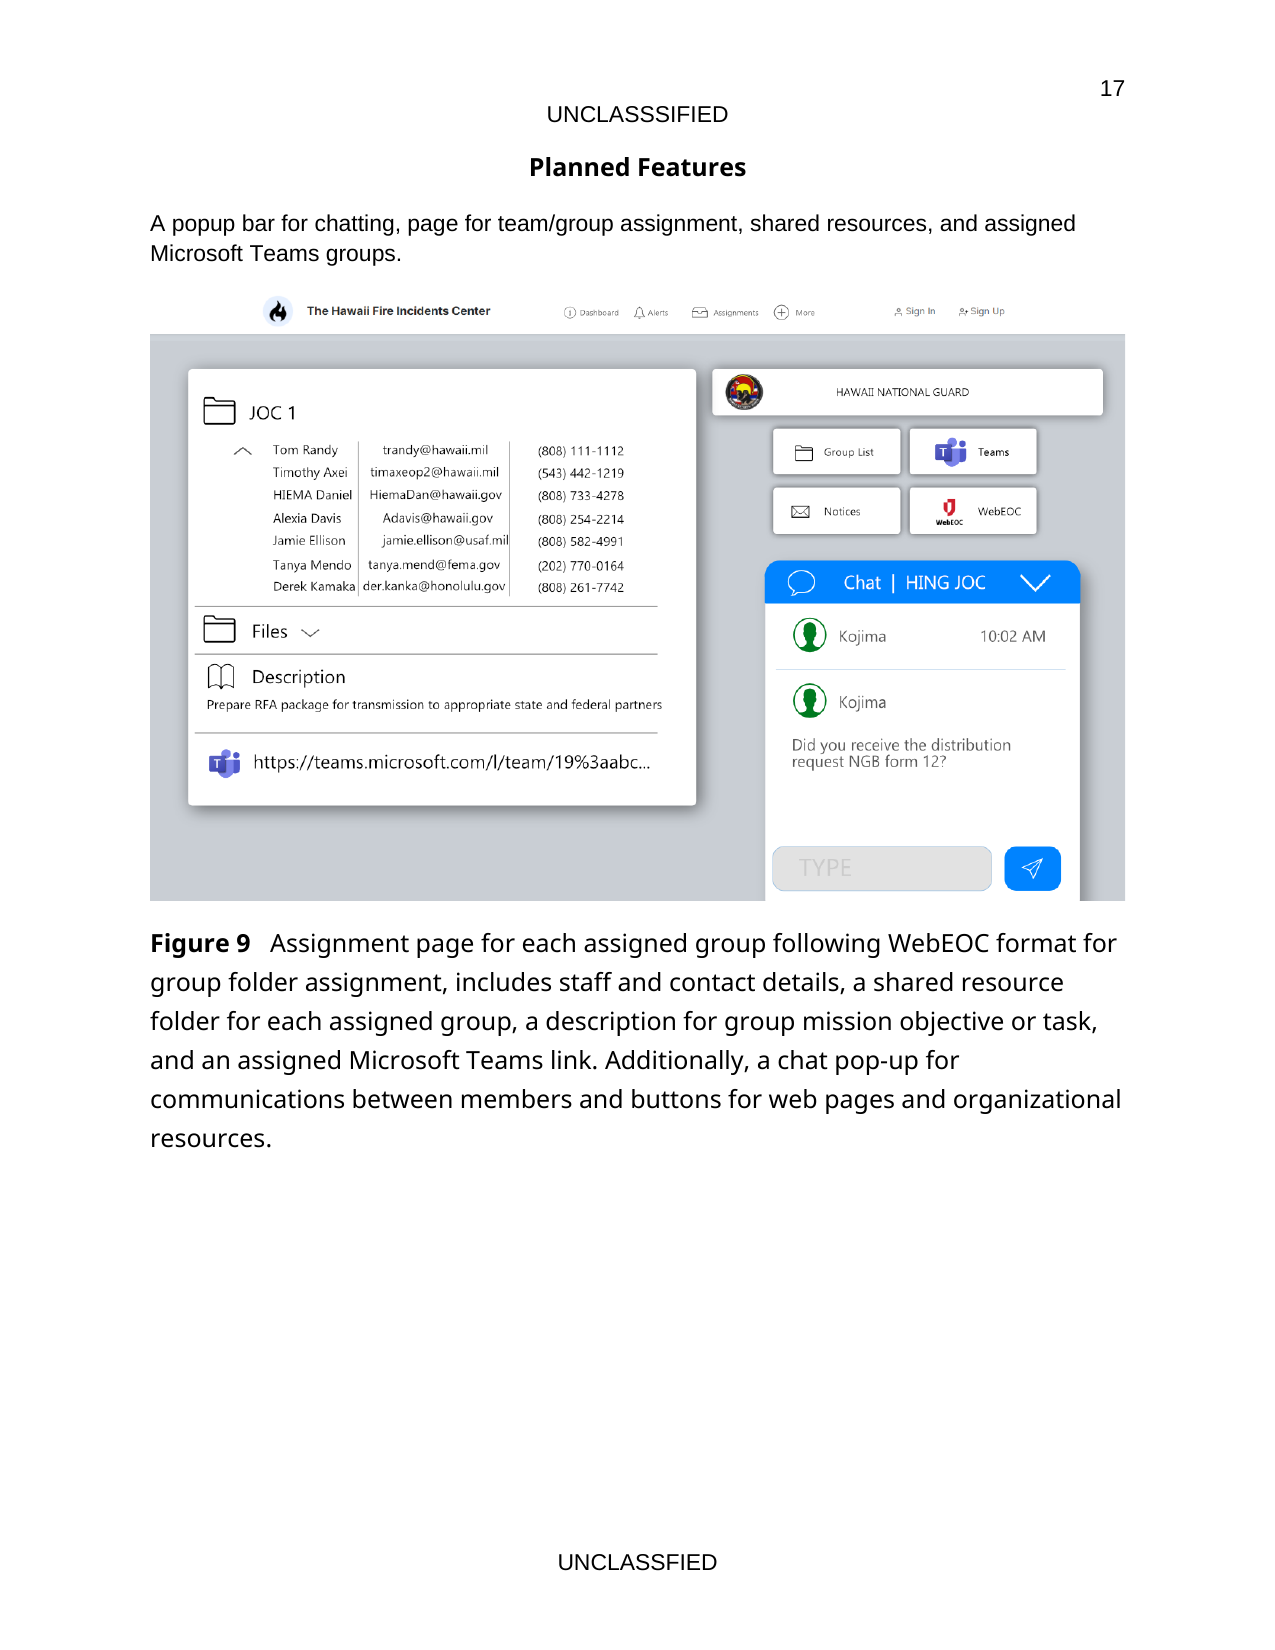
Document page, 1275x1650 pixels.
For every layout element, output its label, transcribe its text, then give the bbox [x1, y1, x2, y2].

text Figure 9 Assignment page for each assigned group following WebEOC format for group folder assignment, includes staff and contact details, a shared resource folder for each assigned group, a description for group mission objective or task, and an assigned Microsoft Teams link. Additionally, a chat pop-up for communications between members and buttons for web pages and organizational resources. [150, 925, 1125, 1155]
subtitle Planned Features [150, 150, 1125, 184]
picture [150, 291, 1125, 901]
text A popup bar for chatting, page for team/group assignment, shared resources, and assigned Microsoft Teams groups. [150, 210, 1125, 267]
